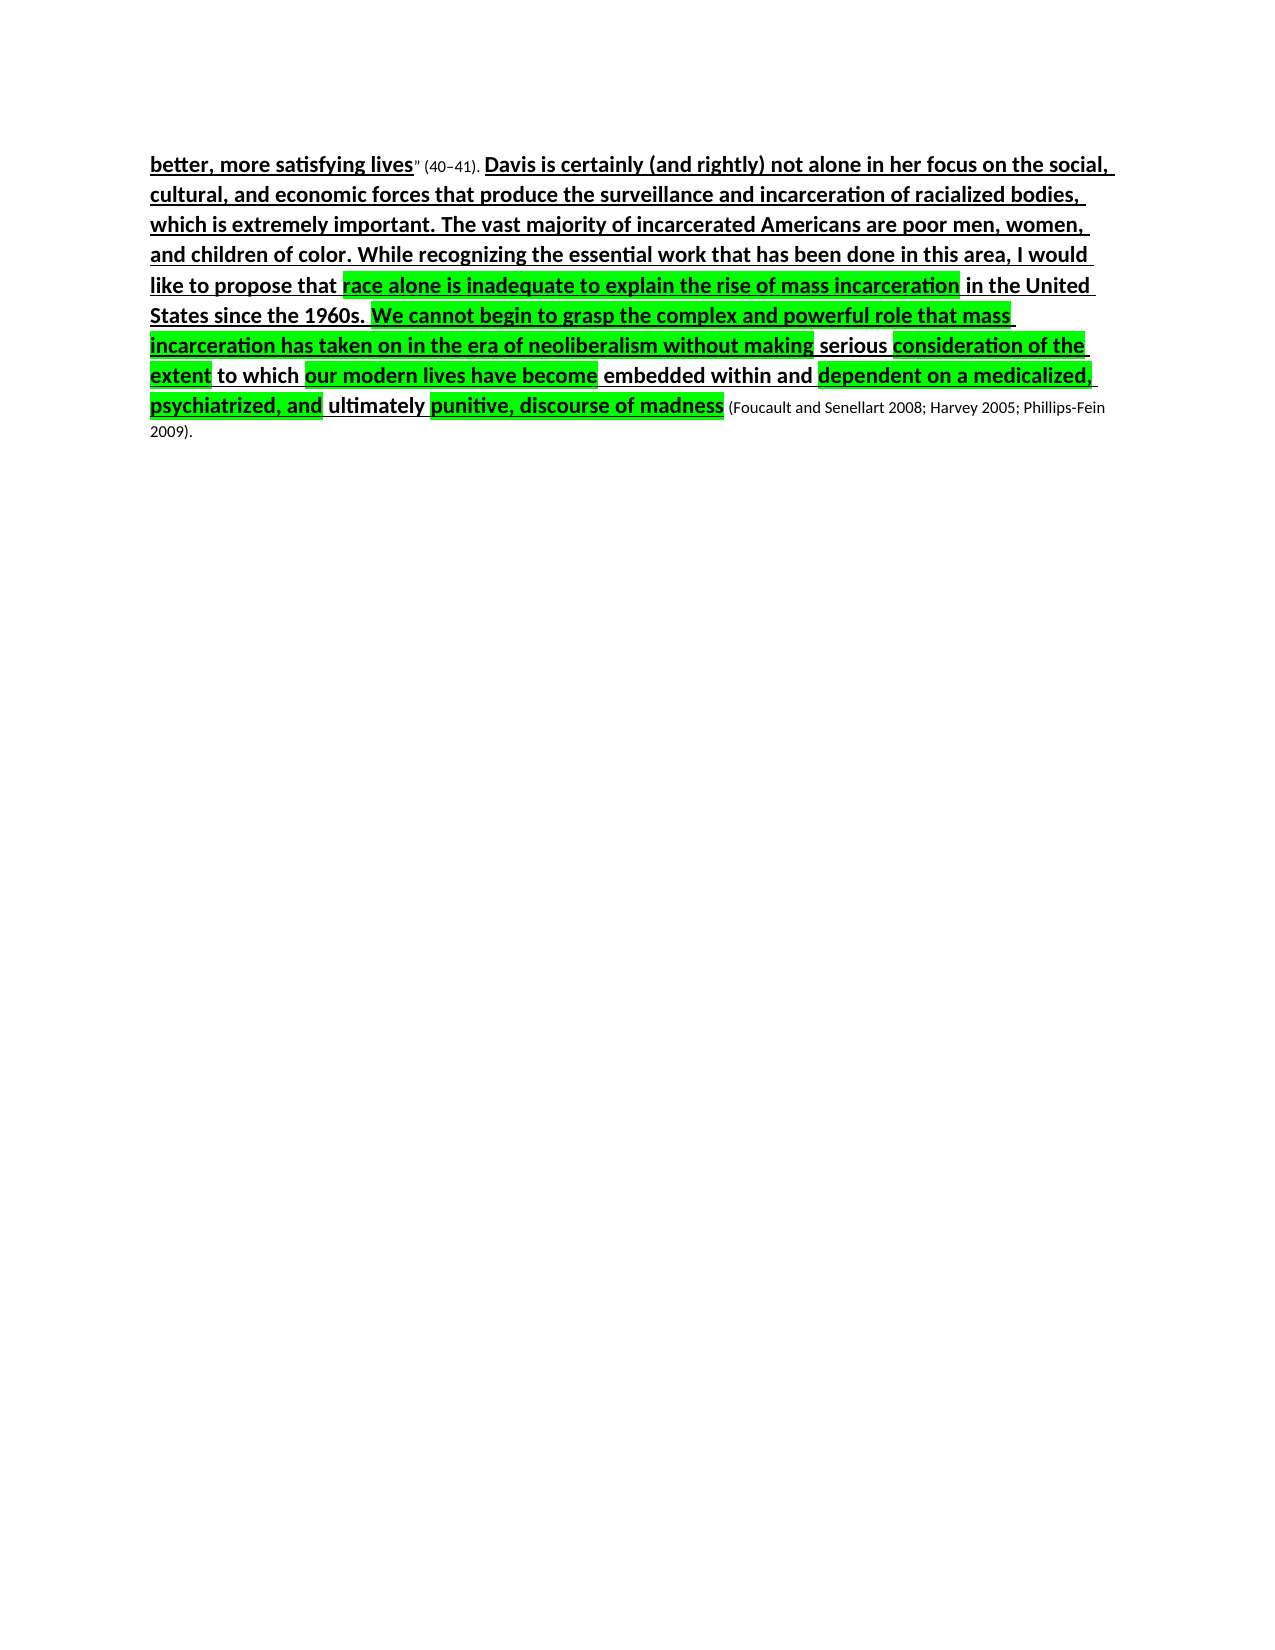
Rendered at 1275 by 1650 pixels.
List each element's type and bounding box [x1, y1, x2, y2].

text [150, 150, 1125, 442]
